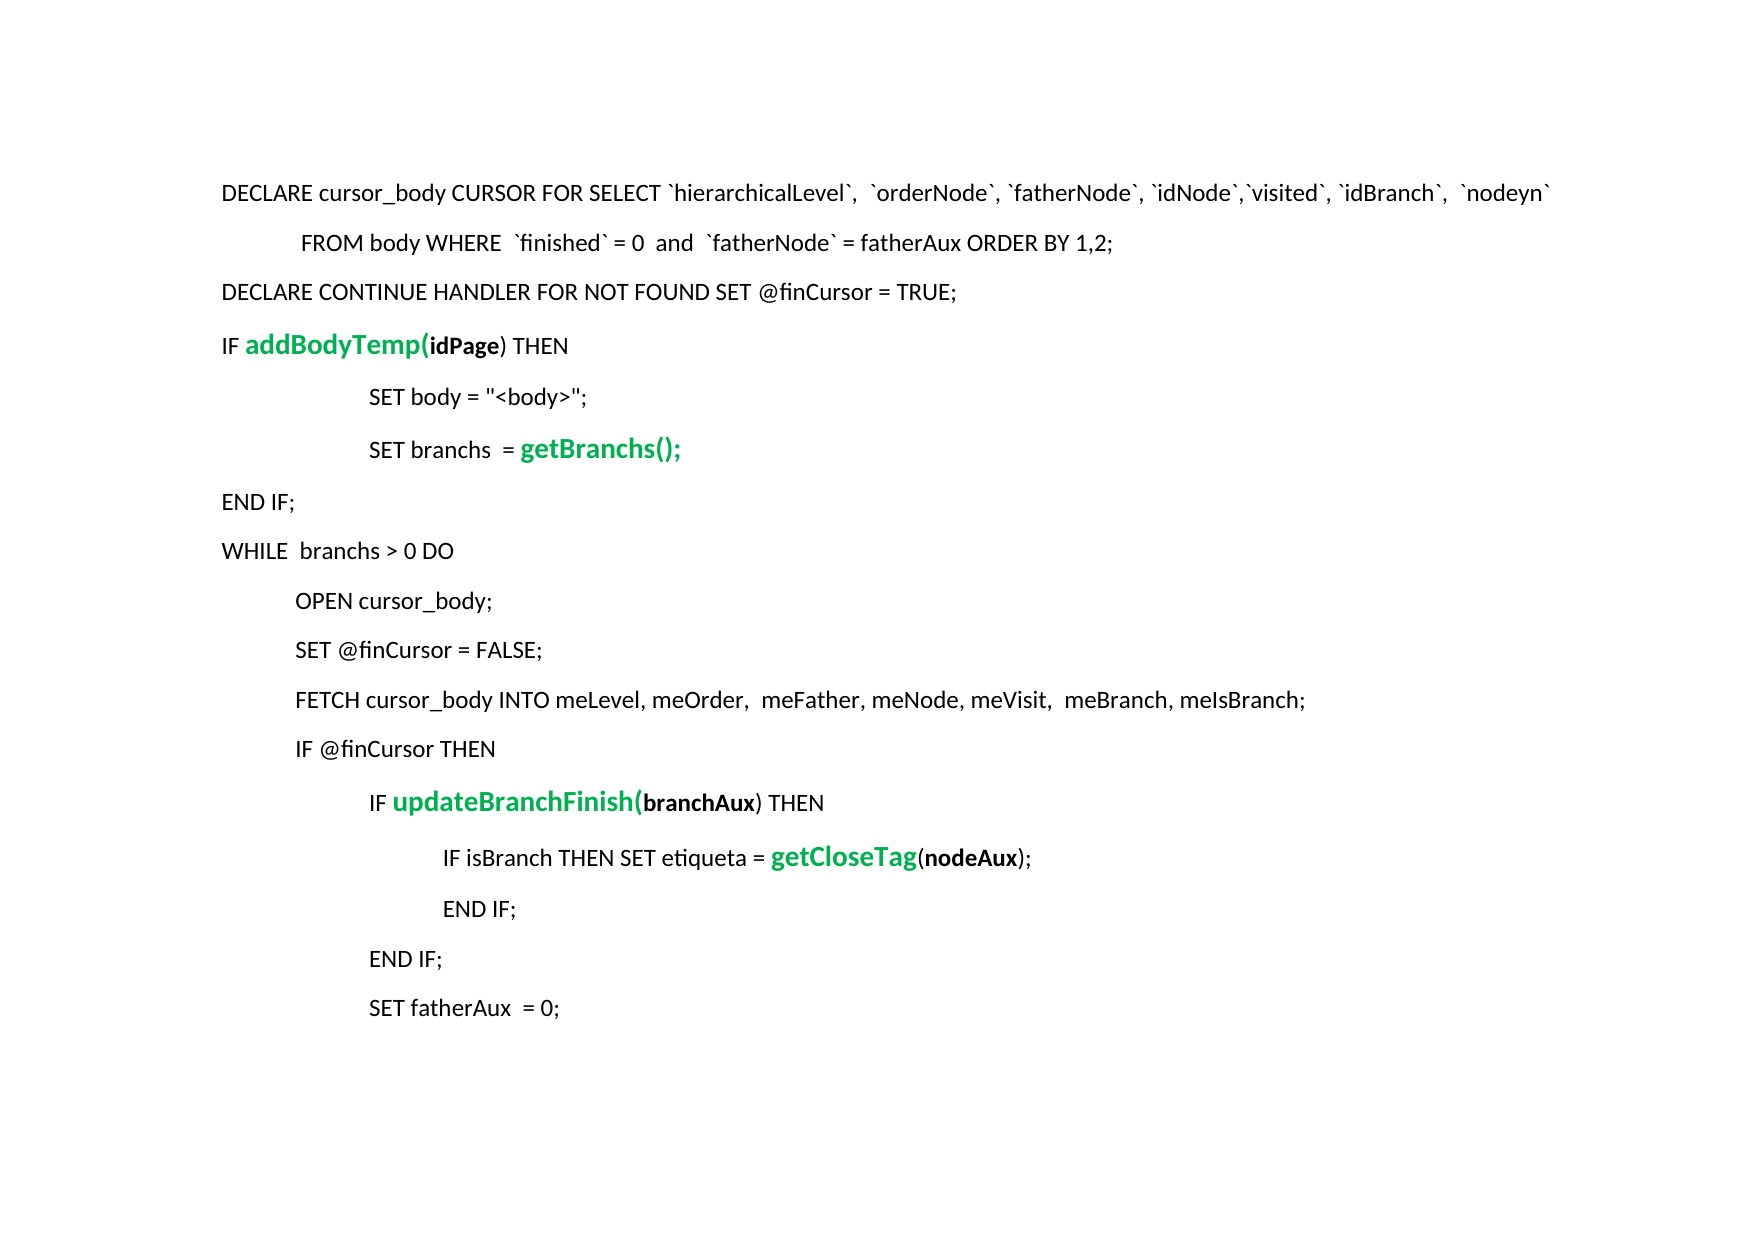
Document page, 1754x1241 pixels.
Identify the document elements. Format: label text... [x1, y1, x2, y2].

text IF isBranch THEN SET etiqueta = getCloseTag(nodeAux); [148, 838, 1606, 874]
text DECLARE cursor_body CURSOR FOR SELECT `hierarchicalLevel`, `orderNode`, `fatherNode`, `idNode`,`visited`, `idBranch`, `nodeyn` [148, 177, 1606, 208]
text DECLARE CONTINUE HANDLER FOR NOT FOUND SET @finCursor = TRUE; [148, 276, 1606, 307]
text OPEN cursor_body; [148, 585, 1606, 615]
text IF updateBranchFinish(branchAux) THEN [148, 783, 1606, 819]
text IF addBodyTemp(idPage) THEN [148, 326, 1606, 362]
text SET branchs = getBranchs(); [148, 431, 1606, 466]
text FETCH cursor_body INTO meLevel, meOrder, meFather, meNode, meVisit, meBranch, meIsBranch; [148, 684, 1606, 714]
text END IF; [148, 486, 1606, 516]
text WHILE branchs > 0 DO [148, 535, 1606, 566]
text SET body = "<body>"; [148, 381, 1606, 412]
text END IF; [148, 943, 1606, 973]
text END IF; [148, 893, 1606, 924]
text FROM body WHERE `finished` = 0 and `fatherNode` = fatherAux ORDER BY 1,2; [221, 227, 1606, 257]
text SET fatherAux = 0; [148, 993, 1606, 1023]
text IF @finCursor THEN [148, 734, 1606, 764]
text SET @finCursor = FALSE; [148, 634, 1606, 665]
